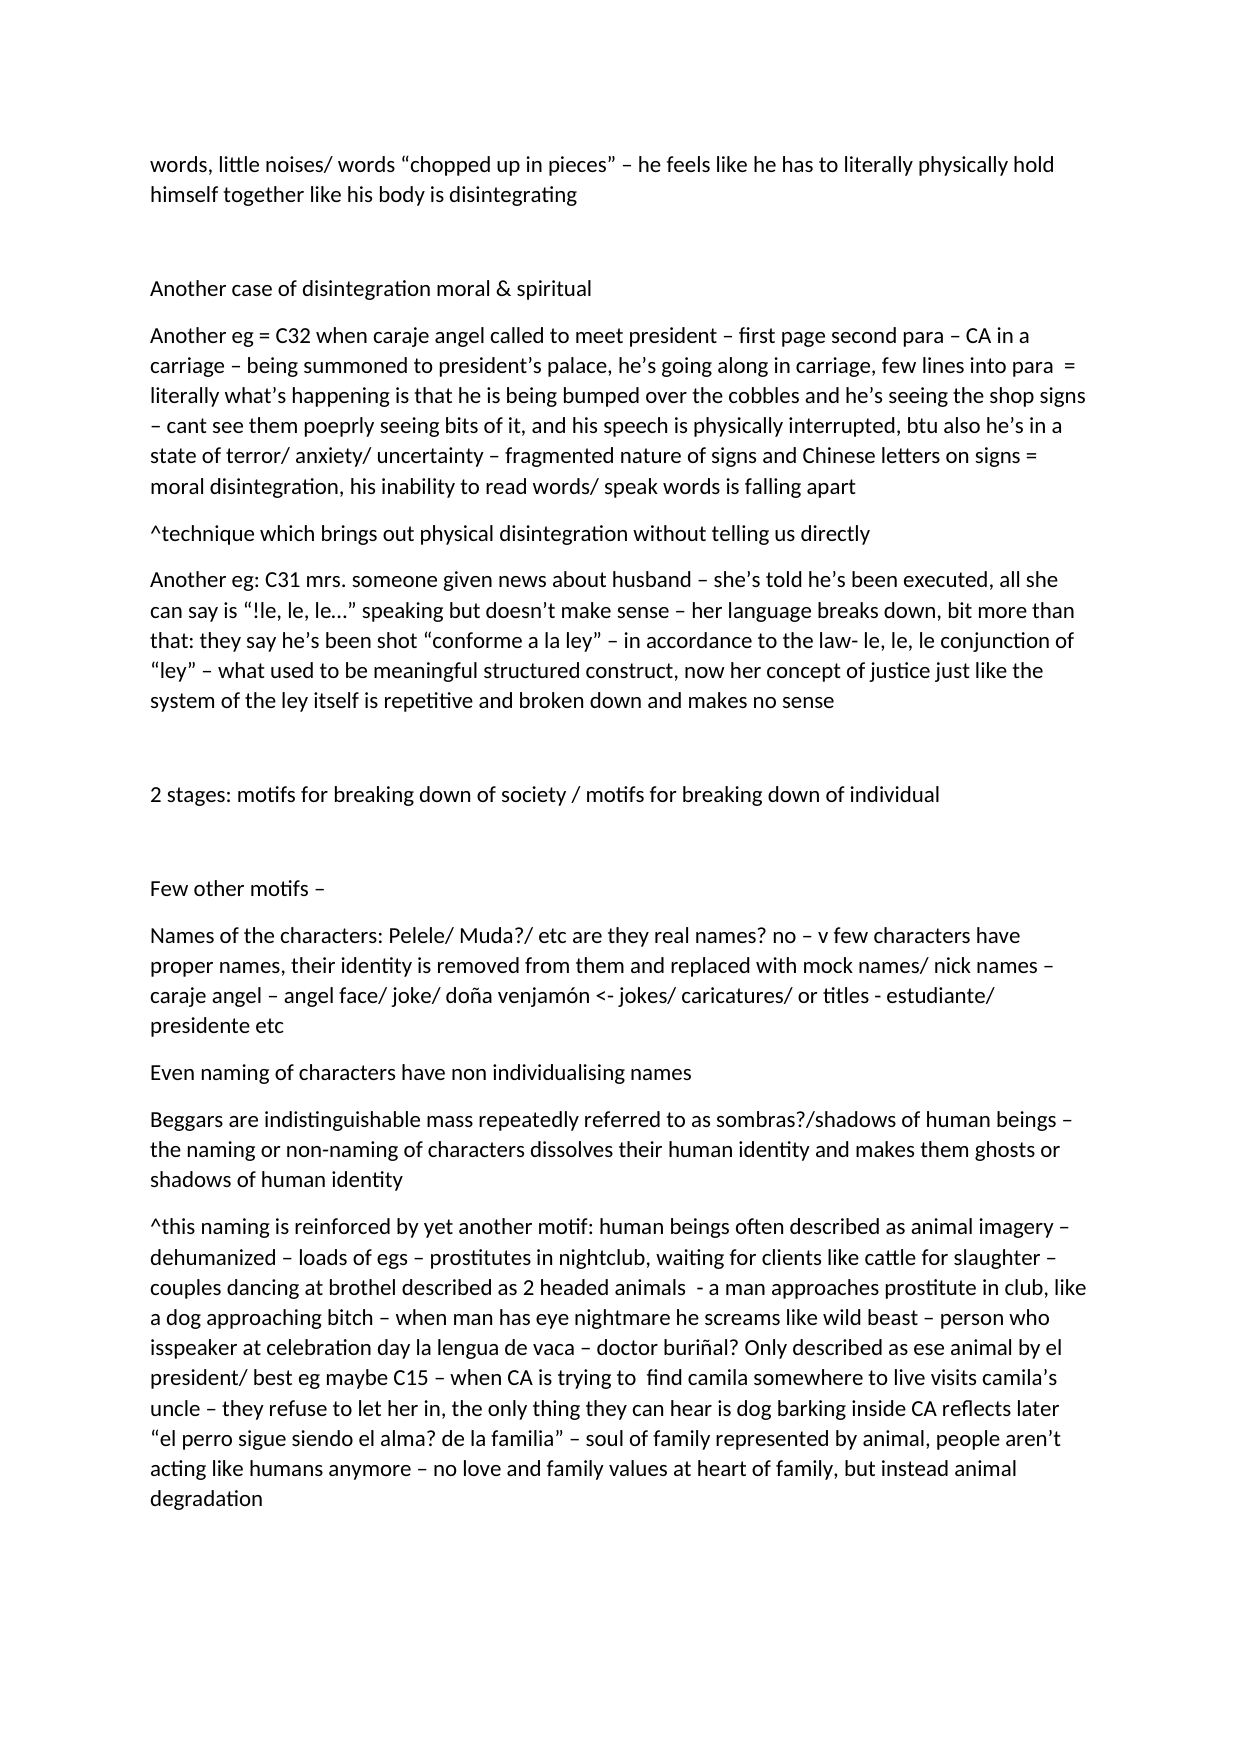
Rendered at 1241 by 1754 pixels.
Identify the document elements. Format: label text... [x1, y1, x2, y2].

text Beggars are indistinguishable mass repeatedly referred to as sombras?/shadows of human beings – the naming or non-naming of characters dissolves their human identity and makes them ghosts or shadows of human identity [150, 1105, 1090, 1194]
text 2 stages: motifs for breaking down of society / motifs for breaking down of individual [150, 780, 1090, 808]
text ^this naming is reinforced by yet another motif: human beings often described as animal imagery – dehumanized – loads of egs – prostitutes in nightclub, waiting for clients like cattle for slaughter – couples dancing at brothel described as 2 headed animals - a man approaches prostitute in club, like a dog approaching bitch – when man has eye nightmare he screams like wild beast – person who isspeaker at celebration day la lengua de vaca – doctor buriñal? Only described as ese animal by el president/ best eg maybe C15 – when CA is trying to find camila somewhere to live visits camila’s uncle – they refuse to let her in, the only thing they can hear is dog barking inside CA reflects later “el perro sigue siendo el alma? de la familia” – soul of family represented by animal, people aren’t acting like humans anymore – no love and family values at heart of family, but instead animal degradation [150, 1212, 1090, 1512]
text Even naming of characters have non individualising names [150, 1058, 1090, 1086]
text Another case of disintegration moral & spiritual [150, 274, 1090, 302]
text Few other motifs – [150, 874, 1090, 902]
text Names of the characters: Pelele/ Muda?/ etc are they real names? no – v few characters have proper names, their identity is removed from them and replaced with mock names/ nick names – caraje angel – angel face/ joke/ doña venjamón <- jokes/ caricatures/ or titles - estudiante/ presidente etc [150, 921, 1090, 1039]
text ^technique which brings out physical disintegration without telling us directly [150, 519, 1090, 547]
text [150, 150, 1090, 208]
text Another eg: C31 mrs. someone given news about husband – she’s told he’s been executed, all she can say is “!le, le, le…” speaking but doesn’t make sense – her language breaks down, bit more than that: they say he’s been shot “conforme a la ley” – in accordance to the law- le, le, le conjunction of “ley” – what used to be meaningful structured construct, now her concept of justice just like the system of the ley itself is repetitive and broken down and makes no sense [150, 566, 1090, 714]
text Another eg = C32 when caraje angel called to meet president – first page second para – CA in a carriage – being summoned to president’s palace, he’s going along in carriage, few lines into para = literally what’s happening is that he is being bumped over the cobbles and he’s seeing the shop signs – cant see them poeprly seeing bits of it, and his speech is physically interrupted, btu also he’s in a state of terror/ anxiety/ uncertainty – fragmented nature of signs and Chinese letters on signs = moral disintegration, his inability to read words/ speak words is falling apart [150, 321, 1090, 500]
